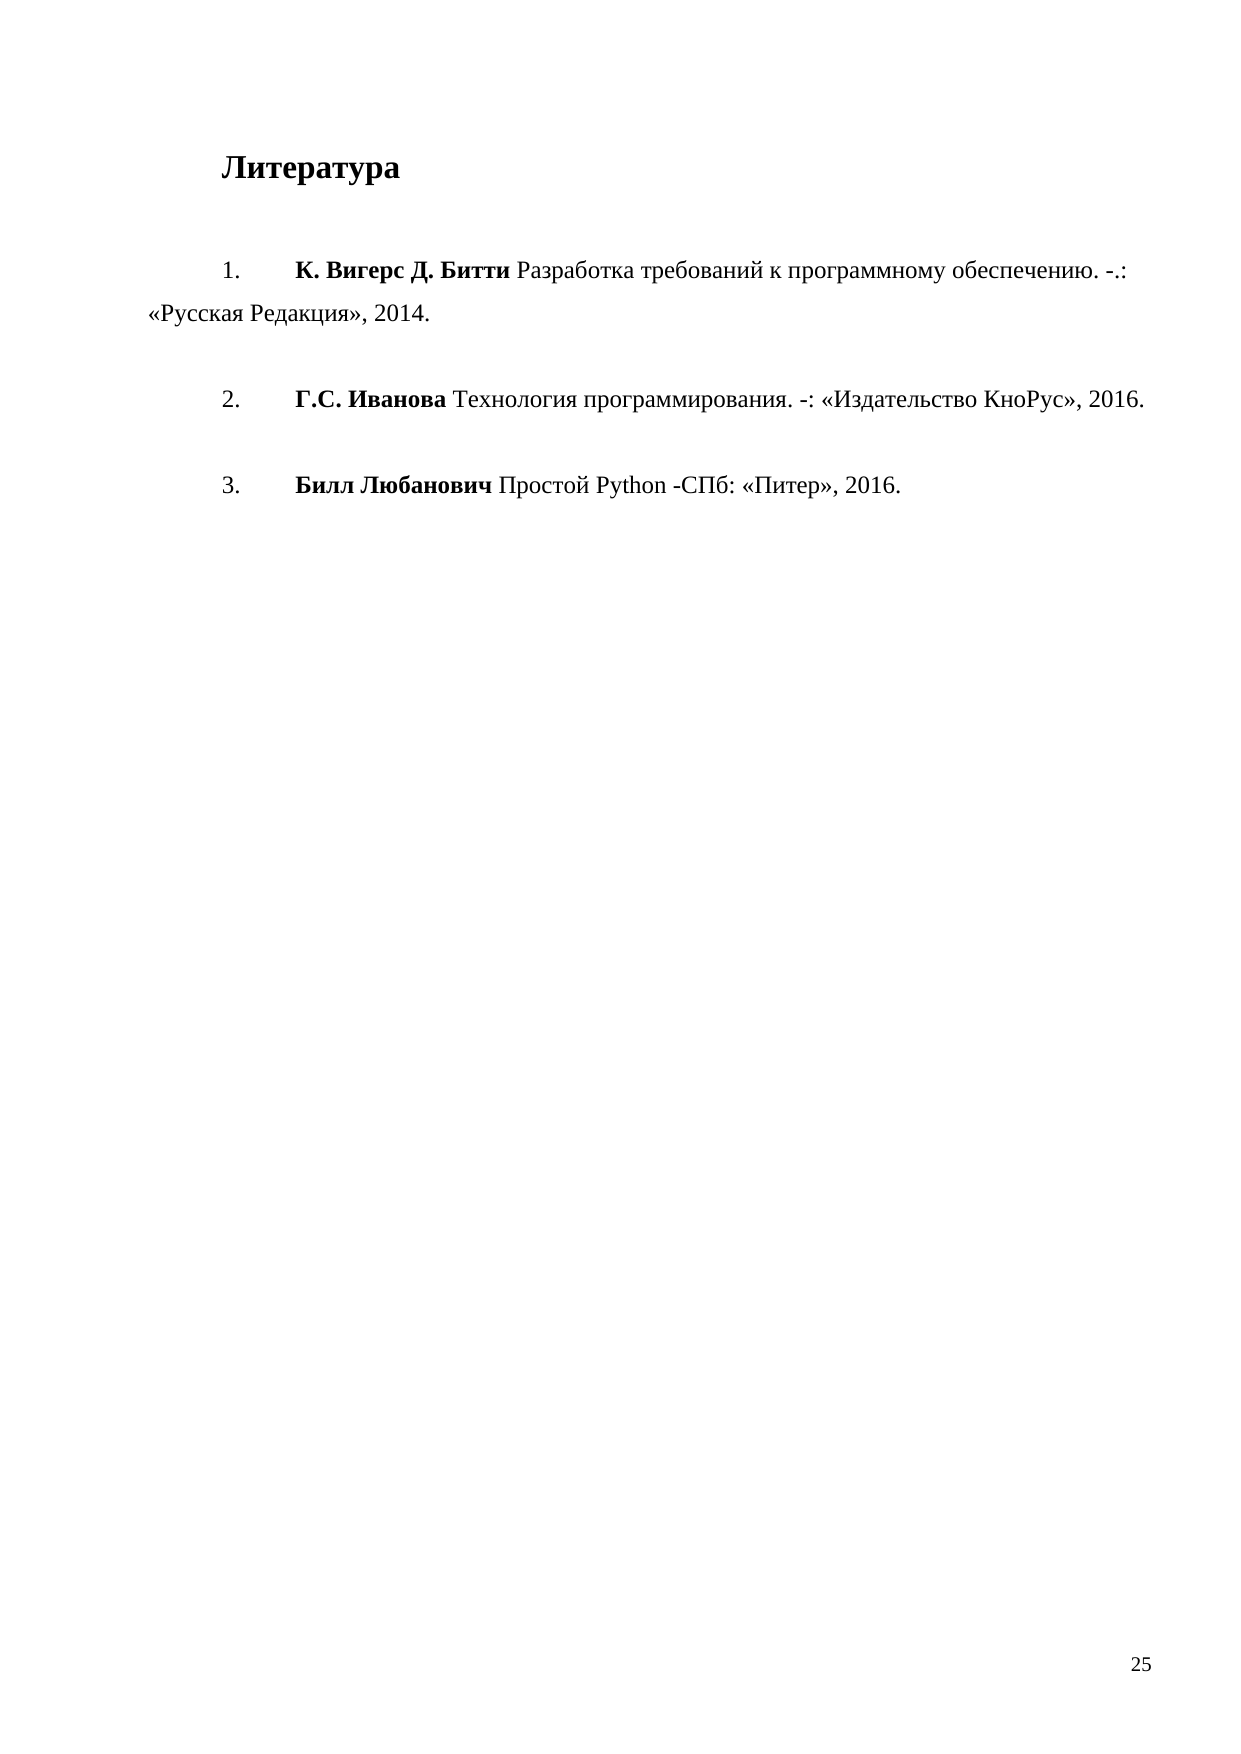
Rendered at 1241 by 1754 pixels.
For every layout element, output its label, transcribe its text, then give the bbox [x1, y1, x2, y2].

subtitle Литература [148, 147, 1152, 185]
list К. Вигерс Д. Битти Разработка требований к программному обеспечению. -.: «Русская Редакция», 2014. [148, 255, 1152, 327]
list Билл Любанович Простой Python -СПб: «Питер», 2016. [148, 470, 1152, 499]
list Г.С. Иванова Технология программирования. -: «Издательство КноРус», 2016. [148, 384, 1152, 413]
